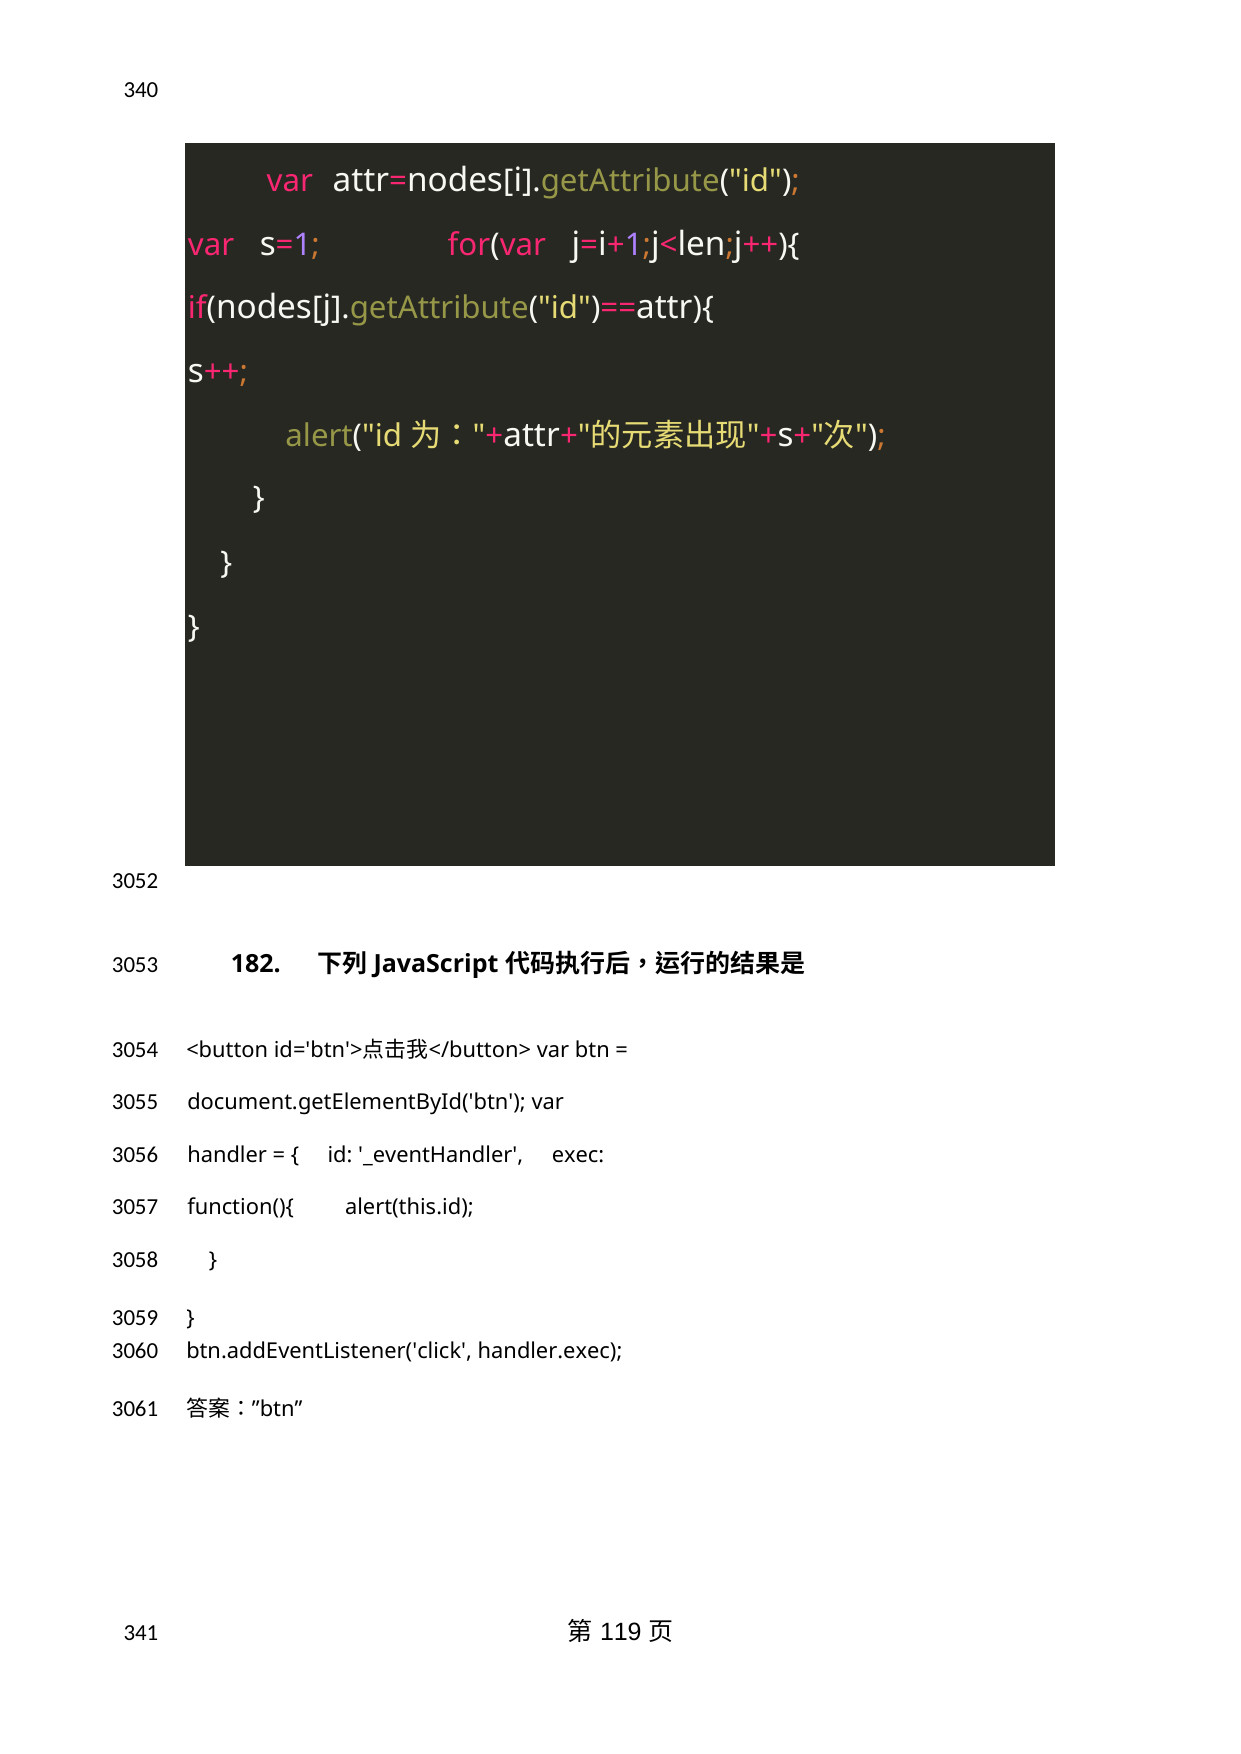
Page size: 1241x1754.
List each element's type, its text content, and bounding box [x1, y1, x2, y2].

subtitle 182. 下列 JavaScript 代码执行后，运行的结果是 [188, 946, 1054, 980]
text } [186, 1302, 1054, 1332]
text } [186, 1244, 1054, 1274]
text <button id='btn'>点击我</button> var btn = document.getElementById('btn'); var handler = { id: '_eventHandler', exec: function(){ alert(this.id); [186, 1034, 634, 1221]
text 答案：”btn” [186, 1393, 1054, 1423]
text btn.addEventListener('click', handler.exec); [186, 1336, 1054, 1365]
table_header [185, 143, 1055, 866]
